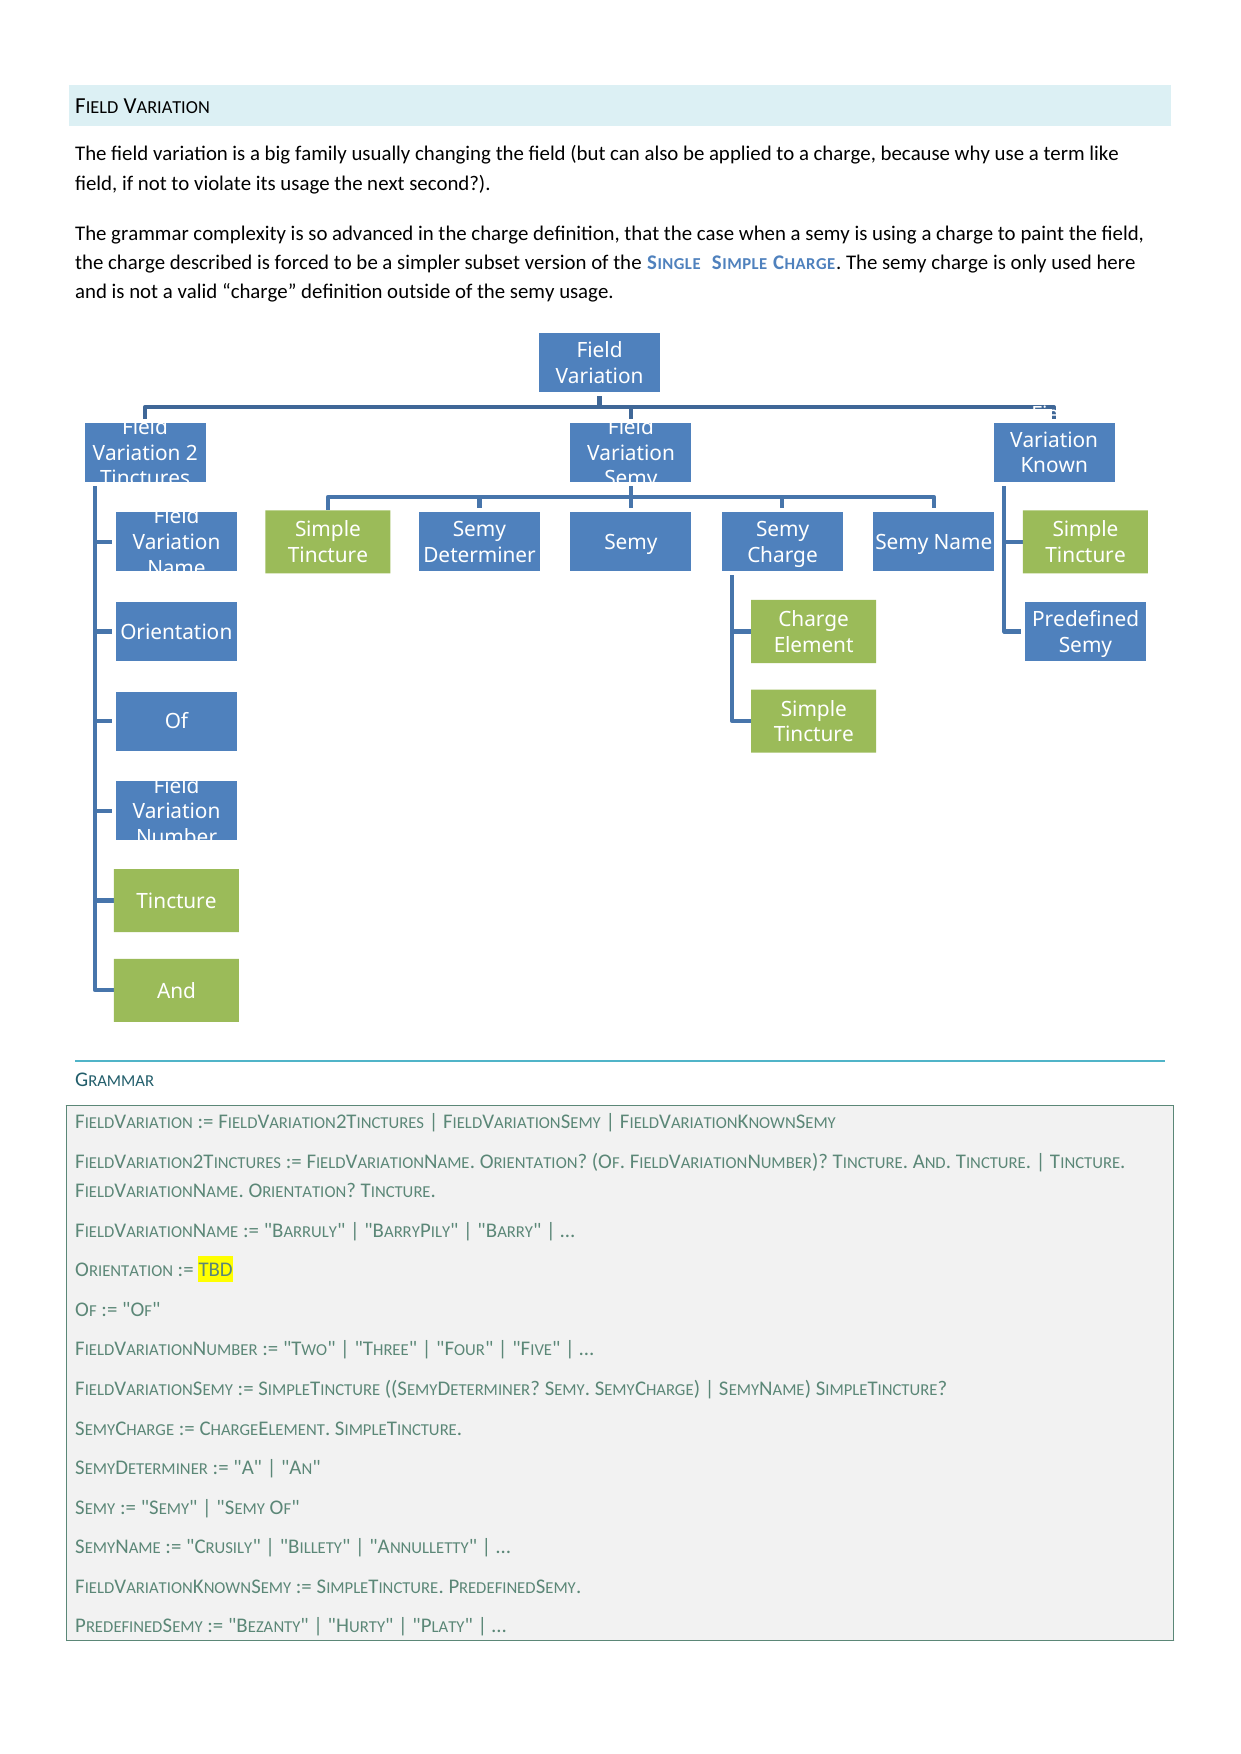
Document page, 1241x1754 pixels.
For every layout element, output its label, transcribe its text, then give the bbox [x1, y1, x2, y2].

text FieldVariationSemy := SimpleTincture ((SemyDeterminer? Semy. SemyCharge) | SemyName) SimpleTincture? [67, 1372, 1173, 1401]
text Semy := "Semy" | "Semy Of" [67, 1491, 1173, 1519]
text The field variation is a big family usually changing the field (but can also be applied to a charge, because why use a term like field, if not to violate its usage the next second?). [75, 141, 1165, 195]
text FieldVariationNumber := "Two" | "Three" | "Four" | "Five" | … [67, 1332, 1173, 1361]
text FieldVariation := FieldVariation2Tinctures | FieldVariationSemy | FieldVariationKnownSemy [67, 1106, 1173, 1134]
text FieldVariationName := "Barruly" | "BarryPily" | "Barry" | … [67, 1214, 1173, 1242]
text SemyCharge := ChargeElement. SimpleTincture. [67, 1412, 1173, 1440]
subtitle Grammar [75, 1062, 1165, 1091]
text SemyName := "Crusily" | "Billety" | "Annulletty" | … [67, 1530, 1173, 1559]
text FieldVariationKnownSemy := SimpleTincture. PredefinedSemy. [67, 1570, 1173, 1598]
subtitle Field Variation [75, 92, 1165, 120]
text Of := "Of" [67, 1293, 1173, 1321]
text PredefinedSemy := "Bezanty" | "Hurty" | "Platy" | … [67, 1609, 1173, 1640]
text Orientation := TBD [67, 1253, 1173, 1282]
text SemyDeterminer := "A" | "An" [67, 1451, 1173, 1480]
text FieldVariation2Tinctures := FieldVariationName. Orientation? (Of. FieldVariationNumber)? Tincture. And. Tincture. | Tincture. FieldVariationName. Orientation? Tincture. [67, 1145, 1173, 1203]
text The grammar complexity is so advanced in the charge definition, that the case when a semy is using a charge to paint the field, the charge described is forced to be a simpler subset version of the Simple Charge. The semy charge is only used here and is not a valid “charge” definition outside of the semy usage. [75, 220, 1165, 303]
